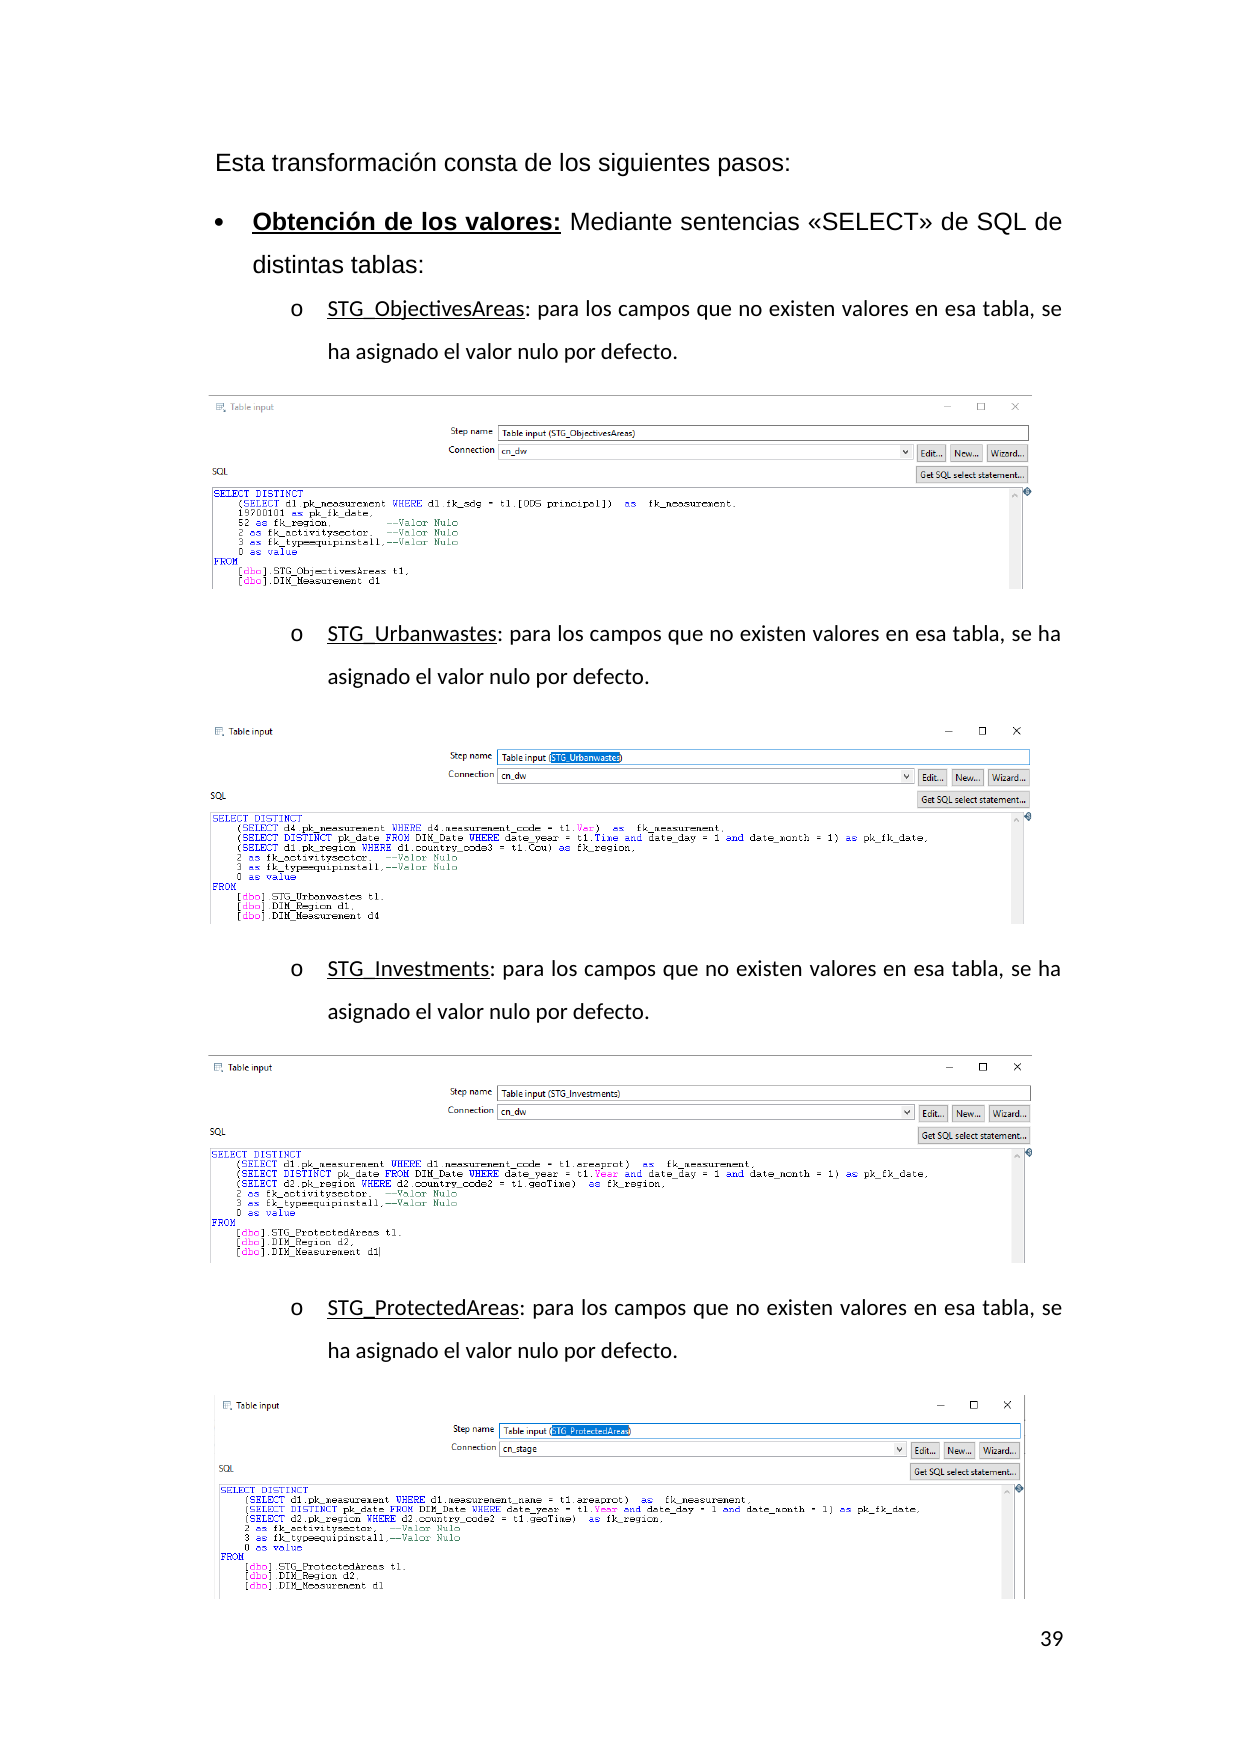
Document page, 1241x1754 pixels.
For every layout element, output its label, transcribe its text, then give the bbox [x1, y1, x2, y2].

picture [214, 1395, 1026, 1599]
picture [208, 1055, 1032, 1263]
list STG_Urbanwastes: para los campos que no existen valores en esa tabla, se ha asignado el valor nulo por defecto. [290, 619, 1063, 690]
picture [208, 395, 1032, 589]
list STG_ProtectedAreas: para los campos que no existen valores en esa tabla, se ha asignado el valor nulo por defecto. [290, 1293, 1063, 1364]
list STG_Investments: para los campos que no existen valores en esa tabla, se ha asignado el valor nulo por defecto. [290, 954, 1063, 1025]
list STG_ObjectivesAreas: para los campos que no existen valores en esa tabla, se ha asignado el valor nulo por defecto. [290, 294, 1063, 365]
picture [208, 720, 1032, 924]
list Obtención de los valores: Mediante sentencias «SELECT» de SQL de distintas tablas: [215, 207, 1063, 279]
text Esta transformación consta de los siguientes pasos: [177, 148, 1063, 176]
